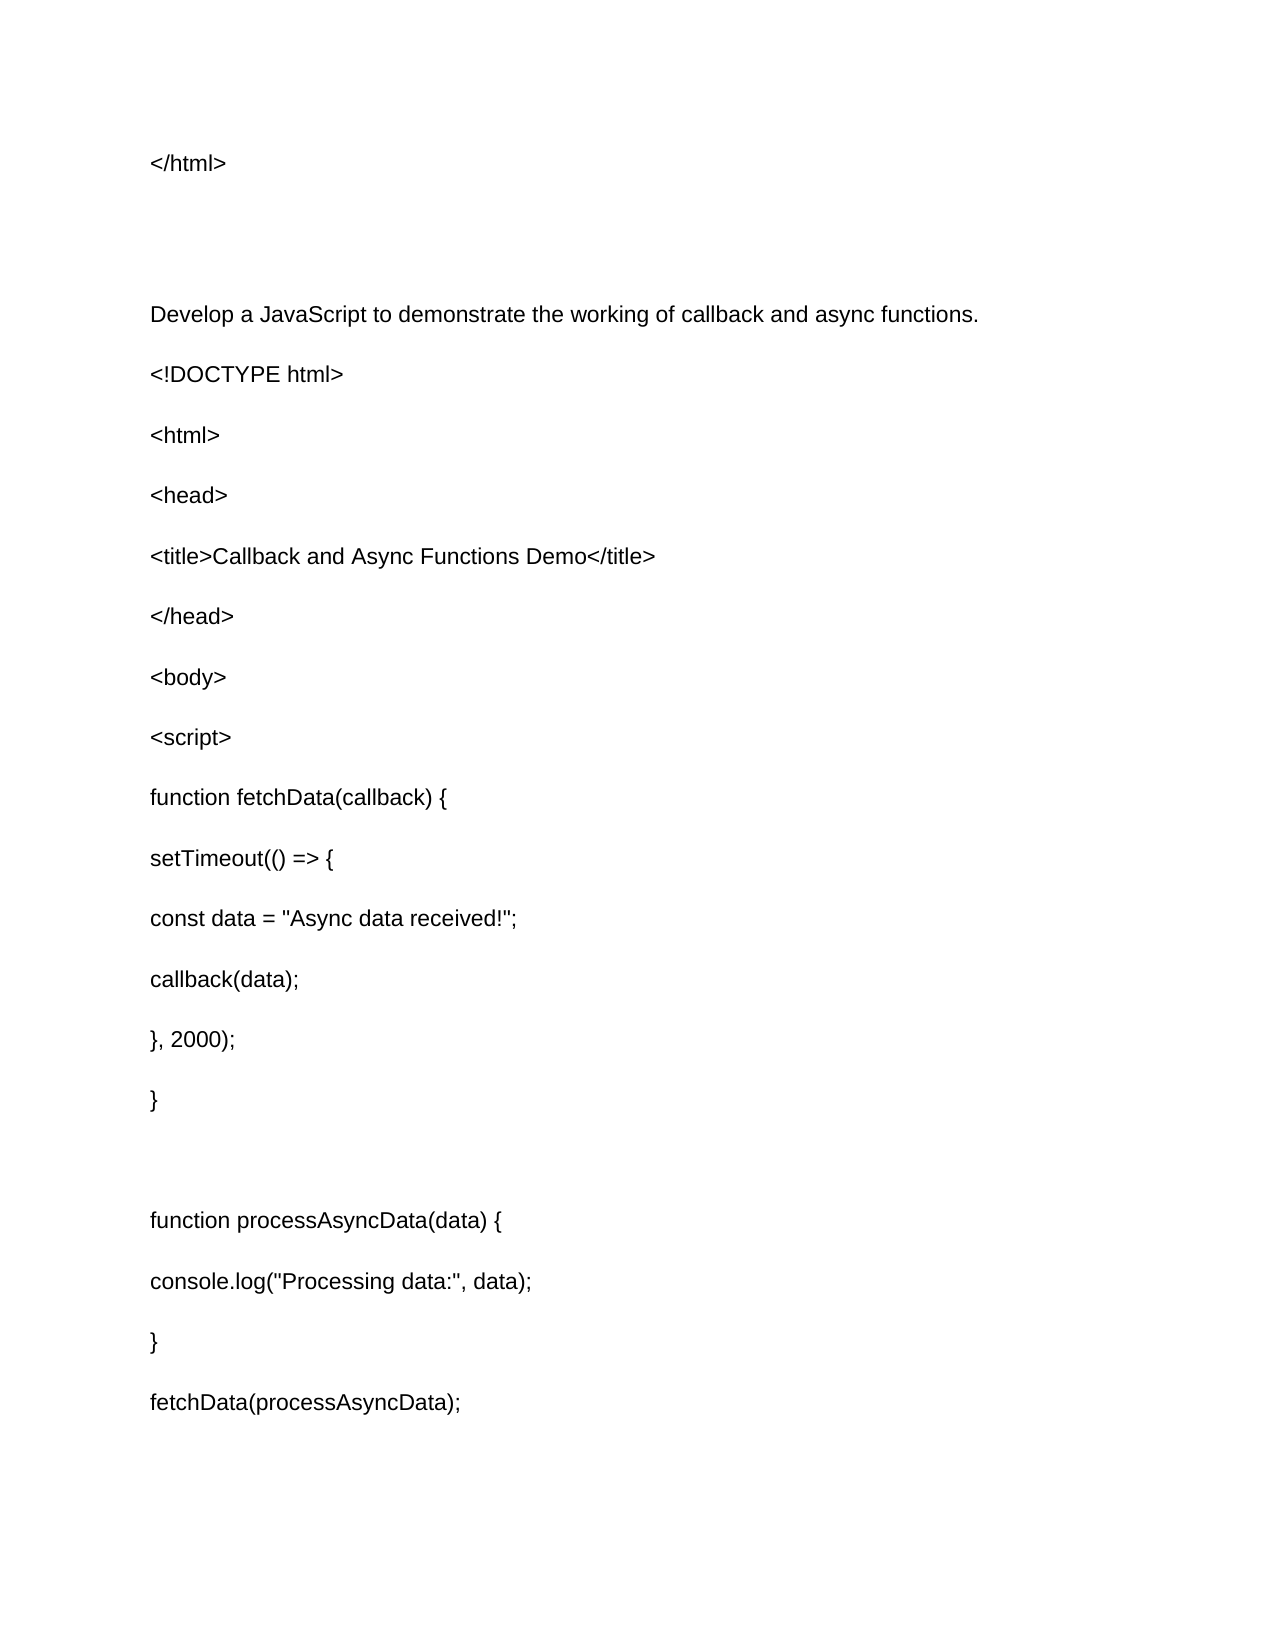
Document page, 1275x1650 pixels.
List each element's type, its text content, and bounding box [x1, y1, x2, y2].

text <!DOCTYPE html> [150, 361, 1125, 388]
text const data = "Async data received!"; [150, 905, 1125, 932]
text <html> [150, 422, 1125, 448]
text }, 2000); [150, 1026, 1125, 1052]
text </html> [150, 150, 1125, 176]
text } [150, 1328, 1125, 1354]
text callback(data); [150, 966, 1125, 992]
text console.log("Processing data:", data); [150, 1268, 1125, 1294]
text Develop a JavaScript to demonstrate the working of callback and async functions. [150, 301, 1125, 327]
text } [150, 1086, 1125, 1113]
text </head> [150, 603, 1125, 629]
text <head> [150, 482, 1125, 509]
text function fetchData(callback) { [150, 784, 1125, 811]
text fetchData(processAsyncData); [150, 1388, 1125, 1415]
text setTimeout(() => { [150, 845, 1125, 871]
text <body> [150, 663, 1125, 690]
text function processAsyncData(data) { [150, 1207, 1125, 1234]
text <script> [150, 724, 1125, 750]
text <title>Callback and Async Functions Demo</title> [150, 543, 1125, 569]
